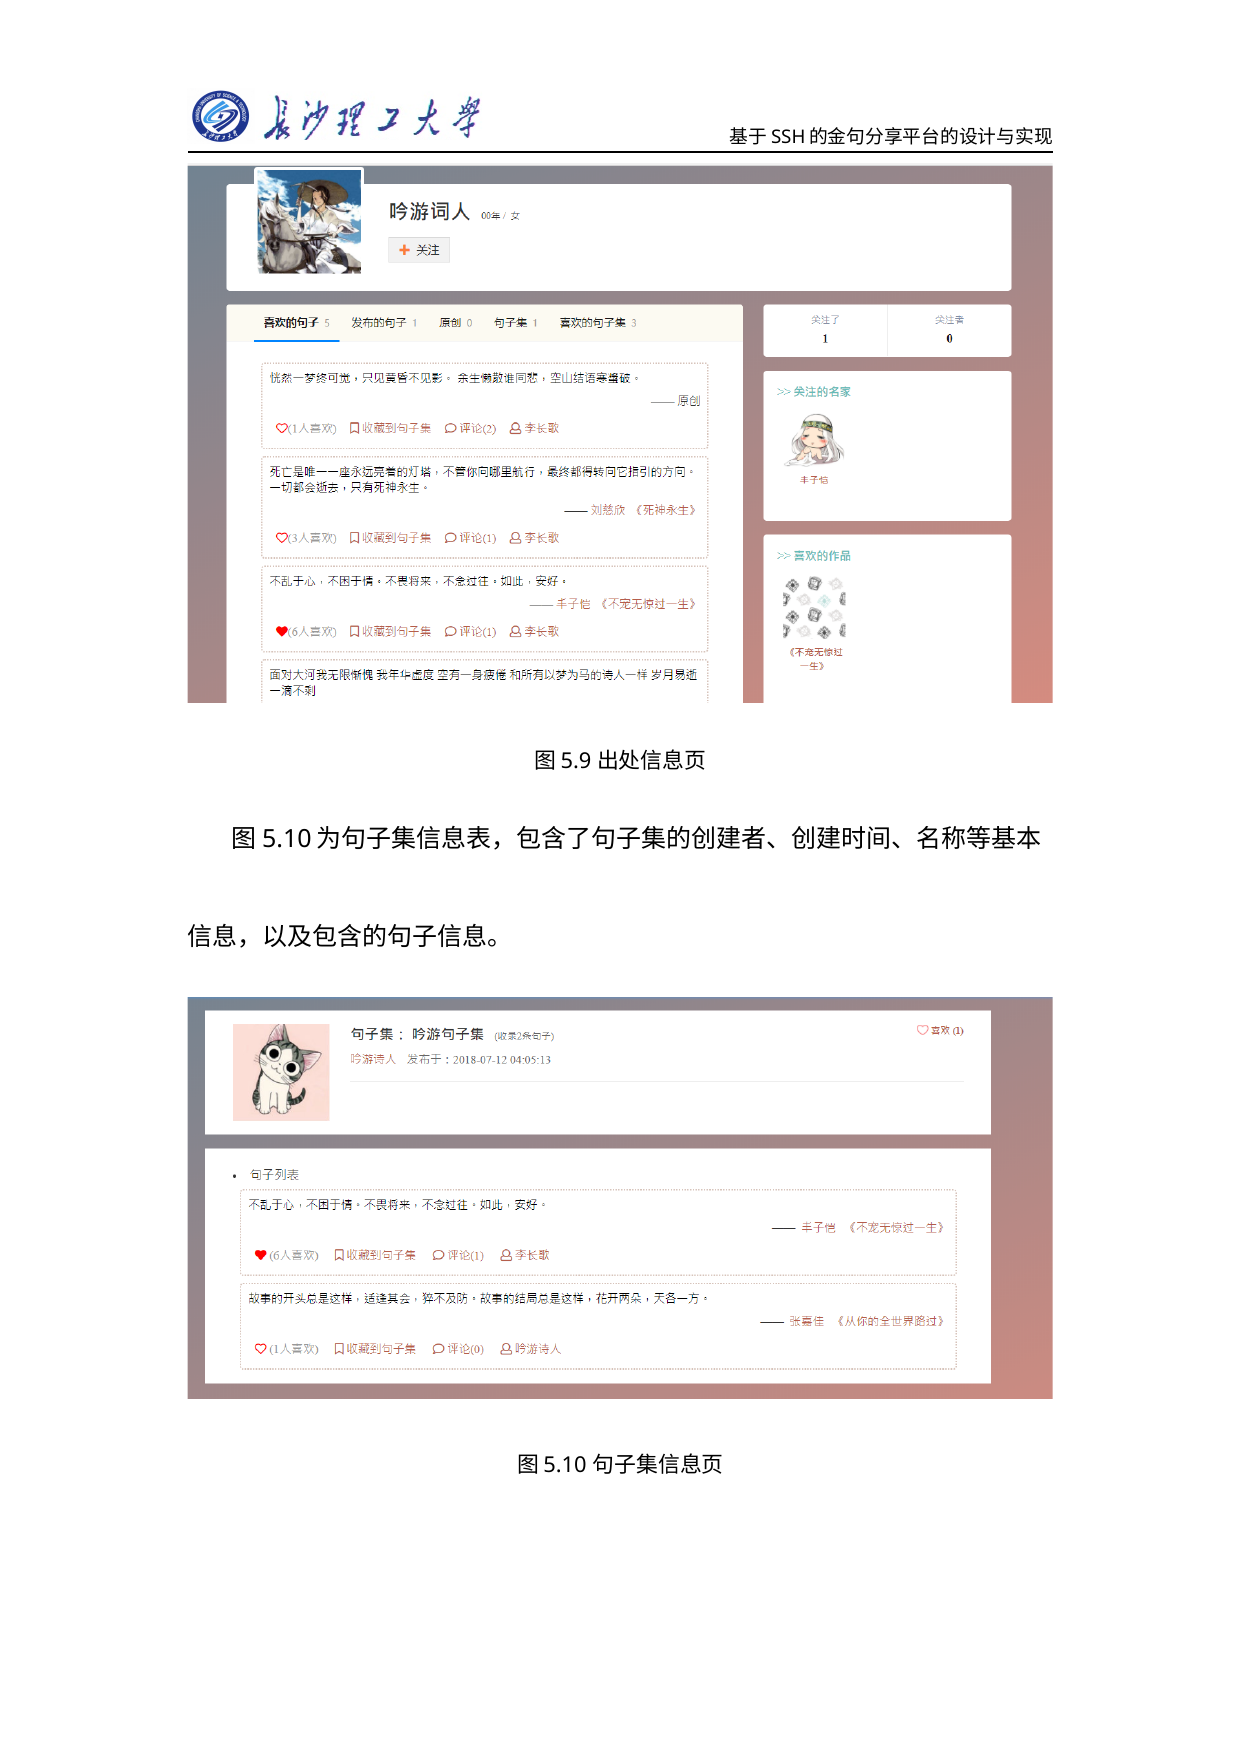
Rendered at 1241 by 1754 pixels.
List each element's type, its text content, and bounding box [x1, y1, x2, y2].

text 图5.10 句子集信息页 [187, 1447, 1053, 1479]
text 图 5.10为句子集信息表，包含了句子集的创建者、创建时间、名称等基本信息，以及包含的句子信息。 [187, 804, 1053, 967]
picture [187, 997, 1053, 1399]
picture [187, 88, 495, 144]
picture [187, 163, 1053, 703]
text 图5.9 出处信息页 [187, 743, 1053, 776]
